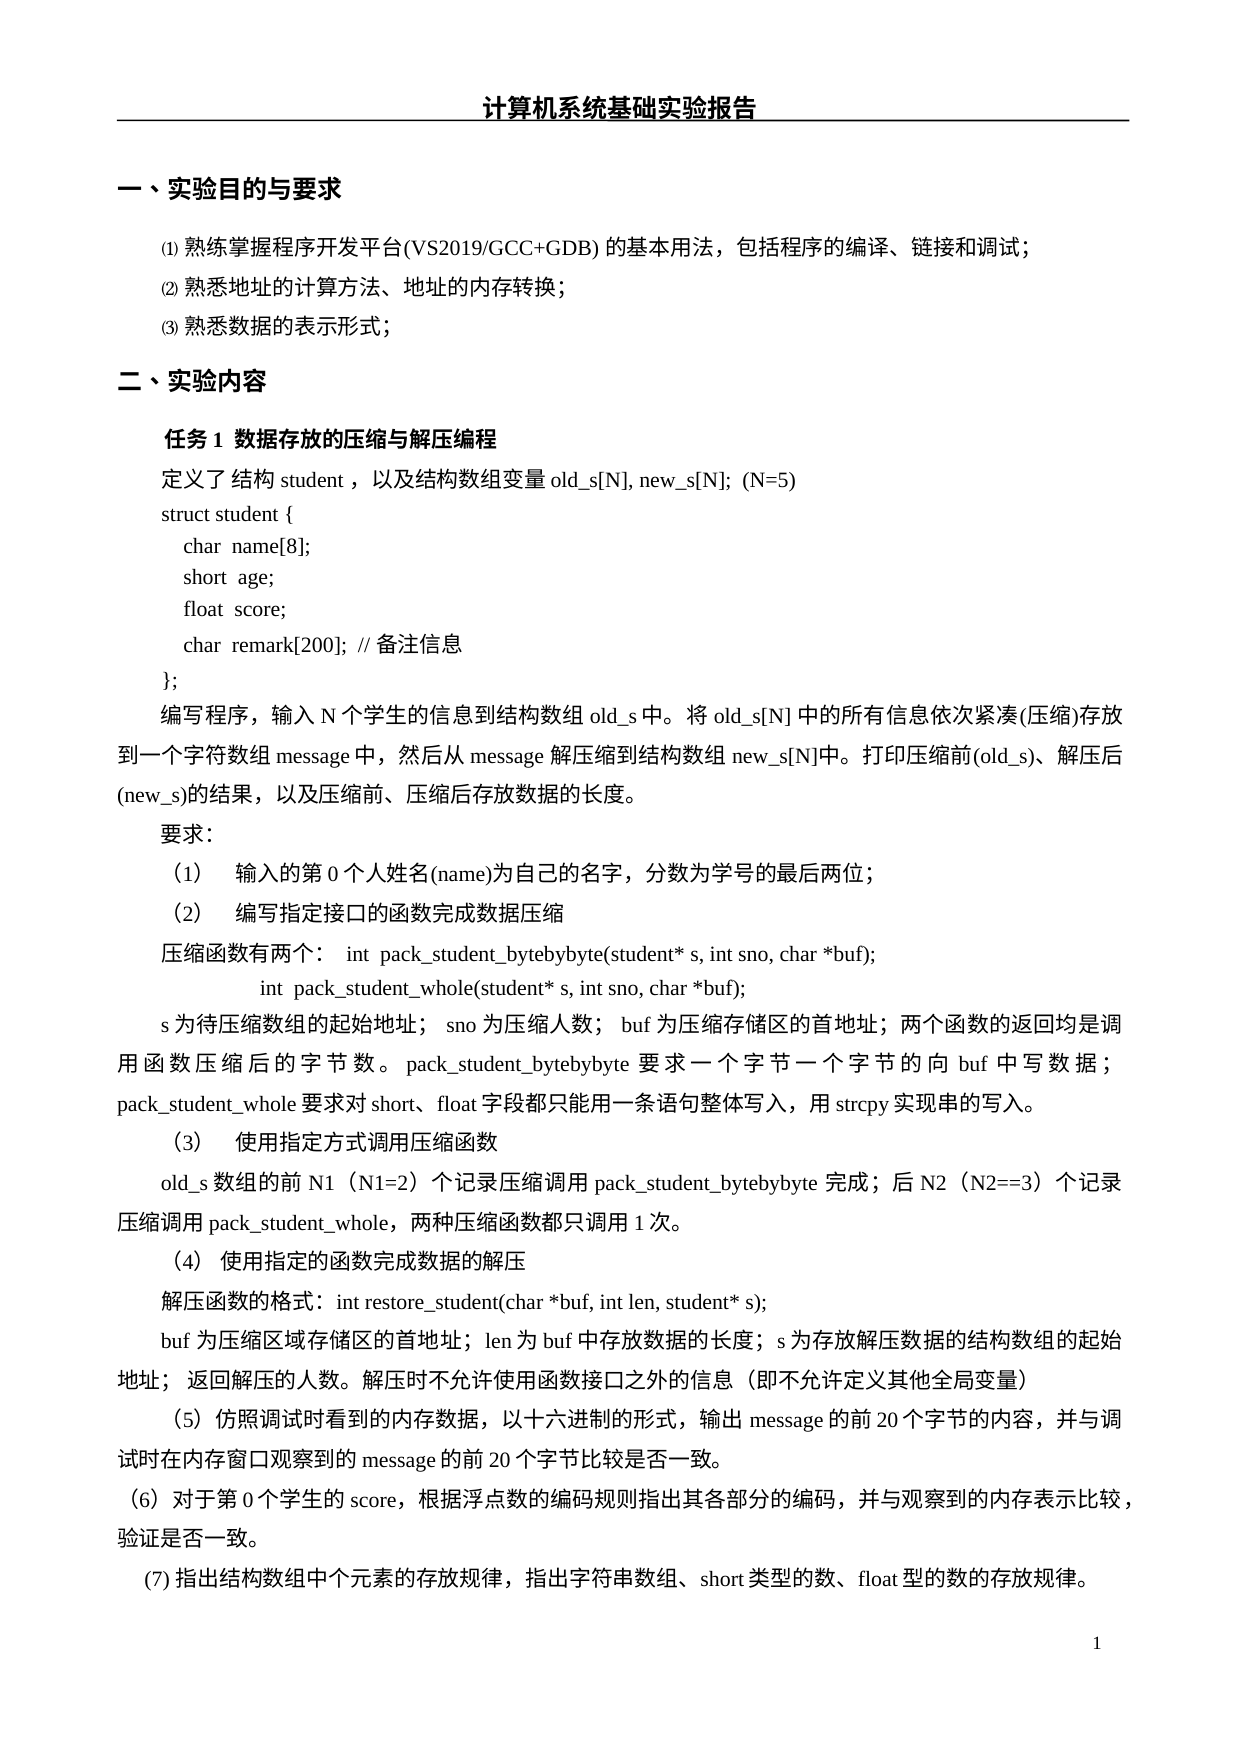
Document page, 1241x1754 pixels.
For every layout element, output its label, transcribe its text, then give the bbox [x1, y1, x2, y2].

text 编写程序，输入N个学生的信息到结构数组old_s中。将 old_s[N] 中的所有信息依次紧凑(压缩)存放到一个字符数组message中，然后从 message 解压缩到结构数组 new_s[N]中。打印压缩前(old_s)、解压后(new_s)的结果，以及压缩前、压缩后存放数据的长度。 [117, 698, 1123, 809]
text int pack_student_whole(student* s, int sno, char *buf); [161, 975, 1123, 1000]
text char remark[200]; // 备注信息 [161, 627, 1123, 659]
text char name[8]; [161, 533, 1123, 558]
text 定义了 结构 student ，以及结构数组变量old_s[N], new_s[N]; (N=5) [161, 462, 1123, 493]
list 使用指定方式调用压缩函数 [161, 1125, 1123, 1157]
text float score; [161, 596, 1123, 621]
text ⑶ 熟悉数据的表示形式； [117, 309, 1123, 341]
list 编写指定接口的函数完成数据压缩 [161, 896, 1123, 928]
text }; [161, 667, 1123, 692]
text buf 为压缩区域存储区的首地址；len为buf中存放数据的长度；s为存放解压数据的结构数组的起始地址； 返回解压的人数。解压时不允许使用函数接口之外的信息（即不允许定义其他全局变量） [117, 1323, 1123, 1394]
text 解压函数的格式：int restore_student(char *buf, int len, student* s); [161, 1284, 1123, 1315]
text old_s数组的前N1（N1=2）个记录压缩调用pack_student_bytebybyte 完成；后N2（N2==3）个记录压缩调用pack_student_whole，两种压缩函数都只调用1次。 [117, 1165, 1123, 1236]
text 一、实验目的与要求 [117, 156, 1123, 221]
text ⑵ 熟悉地址的计算方法、地址的内存转换； [117, 269, 1123, 301]
text （4） 使用指定的函数完成数据的解压 [117, 1244, 1123, 1276]
text 压缩函数有两个： int pack_student_bytebybyte(student* s, int sno, char *buf); [161, 936, 1123, 967]
text short age; [161, 564, 1123, 589]
list 输入的第0个人姓名(name)为自己的名字，分数为学号的最后两位； [161, 856, 1123, 888]
text （6）对于第0个学生的score，根据浮点数的编码规则指出其各部分的编码，并与观察到的内存表示比较，验证是否一致。 (7) 指出结构数组中个元素的存放规律，指出字符串数组、short类型的数、float型的数的存放规律。 [117, 1482, 1123, 1592]
text 任务1 数据存放的压缩与解压编程 [120, 422, 1123, 454]
text 二、实验内容 [117, 349, 1123, 414]
text ⑴ 熟练掌握程序开发平台(VS2019/GCC+GDB) 的基本用法，包括程序的编译、链接和调试； [117, 230, 1123, 262]
text （5）仿照调试时看到的内存数据，以十六进制的形式，输出message的前20个字节的内容，并与调试时在内存窗口观察到的message的前20个字节比较是否一致。 [117, 1402, 1123, 1474]
text 要求： [117, 817, 1123, 848]
text struct student { [161, 501, 1123, 526]
text s为待压缩数组的起始地址； sno 为压缩人数； buf 为压缩存储区的首地址；两个函数的返回均是调用函数压缩后的字节数。pack_student_bytebybyte要求一个字节一个字节的向buf中写数据；pack_student_whole要求对short、float字段都只能用一条语句整体写入，用strcpy实现串的写入。 [117, 1007, 1123, 1117]
